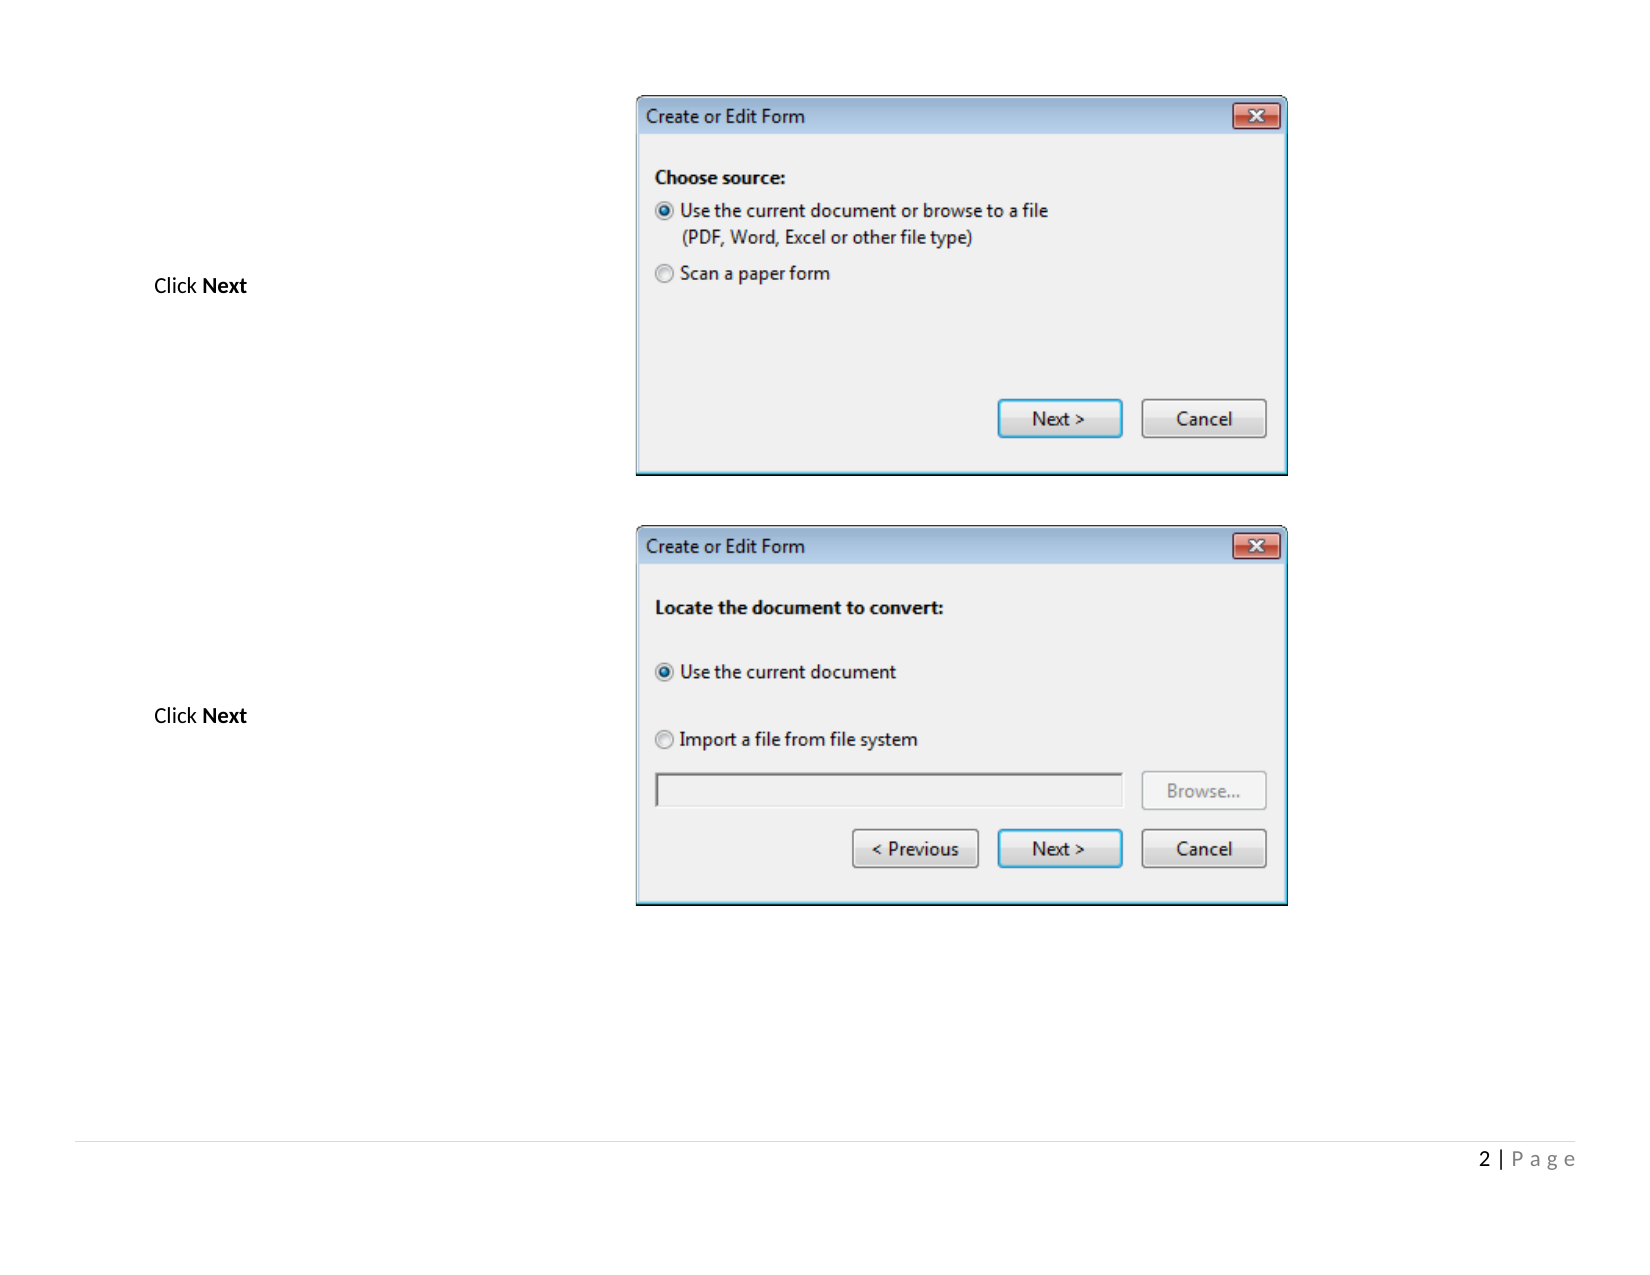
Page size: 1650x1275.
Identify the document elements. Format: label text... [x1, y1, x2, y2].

table_cell Click Next [64, 75, 337, 496]
table_cell [338, 496, 1586, 935]
table_cell Click Next [64, 496, 337, 935]
picture [635, 95, 1288, 476]
table_cell [338, 75, 1586, 496]
picture [635, 525, 1288, 906]
